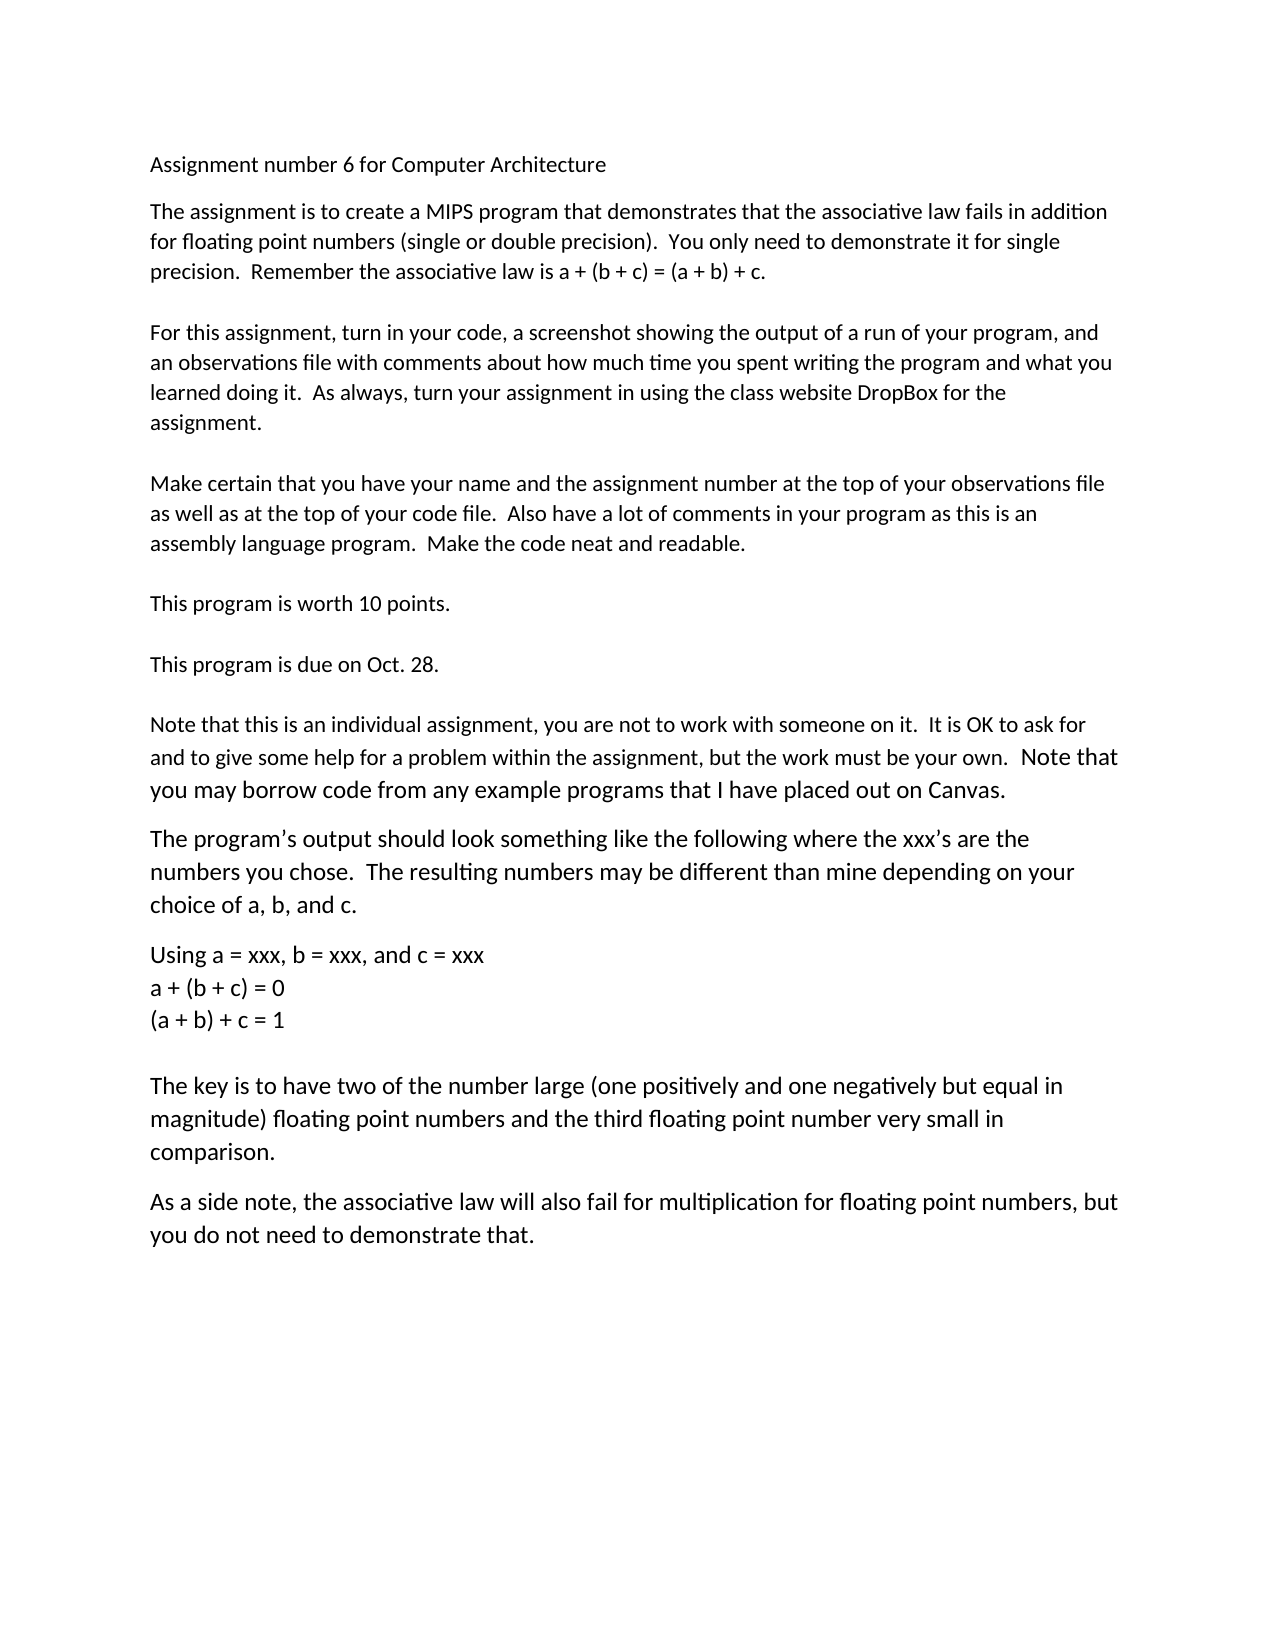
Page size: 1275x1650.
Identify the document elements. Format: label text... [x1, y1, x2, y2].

text (a + b) + c = 1 [150, 1004, 1125, 1035]
text As a side note, the associative law will also fail for multiplication for floating point numbers, but you do not need to demonstrate that. [150, 1186, 1125, 1249]
text The assignment is to create a MIPS program that demonstrates that the associative law fails in addition for floating point numbers (single or double precision). You only need to demonstrate it for single precision. Remember the associative law is a + (b + c) = (a + b) + c. [150, 197, 1125, 285]
text a + (b + c) = 0 [150, 972, 1125, 1002]
text For this assignment, turn in your code, a screenshot showing the output of a run of your program, and an observations file with comments about how much time you spent writing the program and what you learned doing it. As always, turn your assignment in using the class website DropBox for the assignment. [150, 318, 1125, 436]
text Note that this is an individual assignment, you are not to work with someone on it. It is OK to ask for and to give some help for a problem within the assignment, but the work must be your own. Note that you may borrow code from any example programs that I have placed out on Canvas. [150, 710, 1125, 804]
text The program’s output should look something like the following where the xxx’s are the numbers you chose. The resulting numbers may be different than mine depending on your choice of a, b, and c. [150, 823, 1125, 920]
text Assignment number 6 for Computer Architecture [150, 150, 1125, 178]
text This program is worth 10 points. [150, 589, 1125, 618]
text This program is due on Oct. 28. [150, 650, 1125, 678]
text Make certain that you have your name and the assignment number at the top of your observations file as well as at the top of your code file. Also have a lot of comments in your program as this is an assembly language program. Make the code neat and readable. [150, 469, 1125, 557]
text Using a = xxx, b = xxx, and c = xxx [150, 939, 1125, 969]
text The key is to have two of the number large (one positively and one negatively but equal in magnitude) floating point numbers and the third floating point number very small in comparison. [150, 1070, 1125, 1167]
